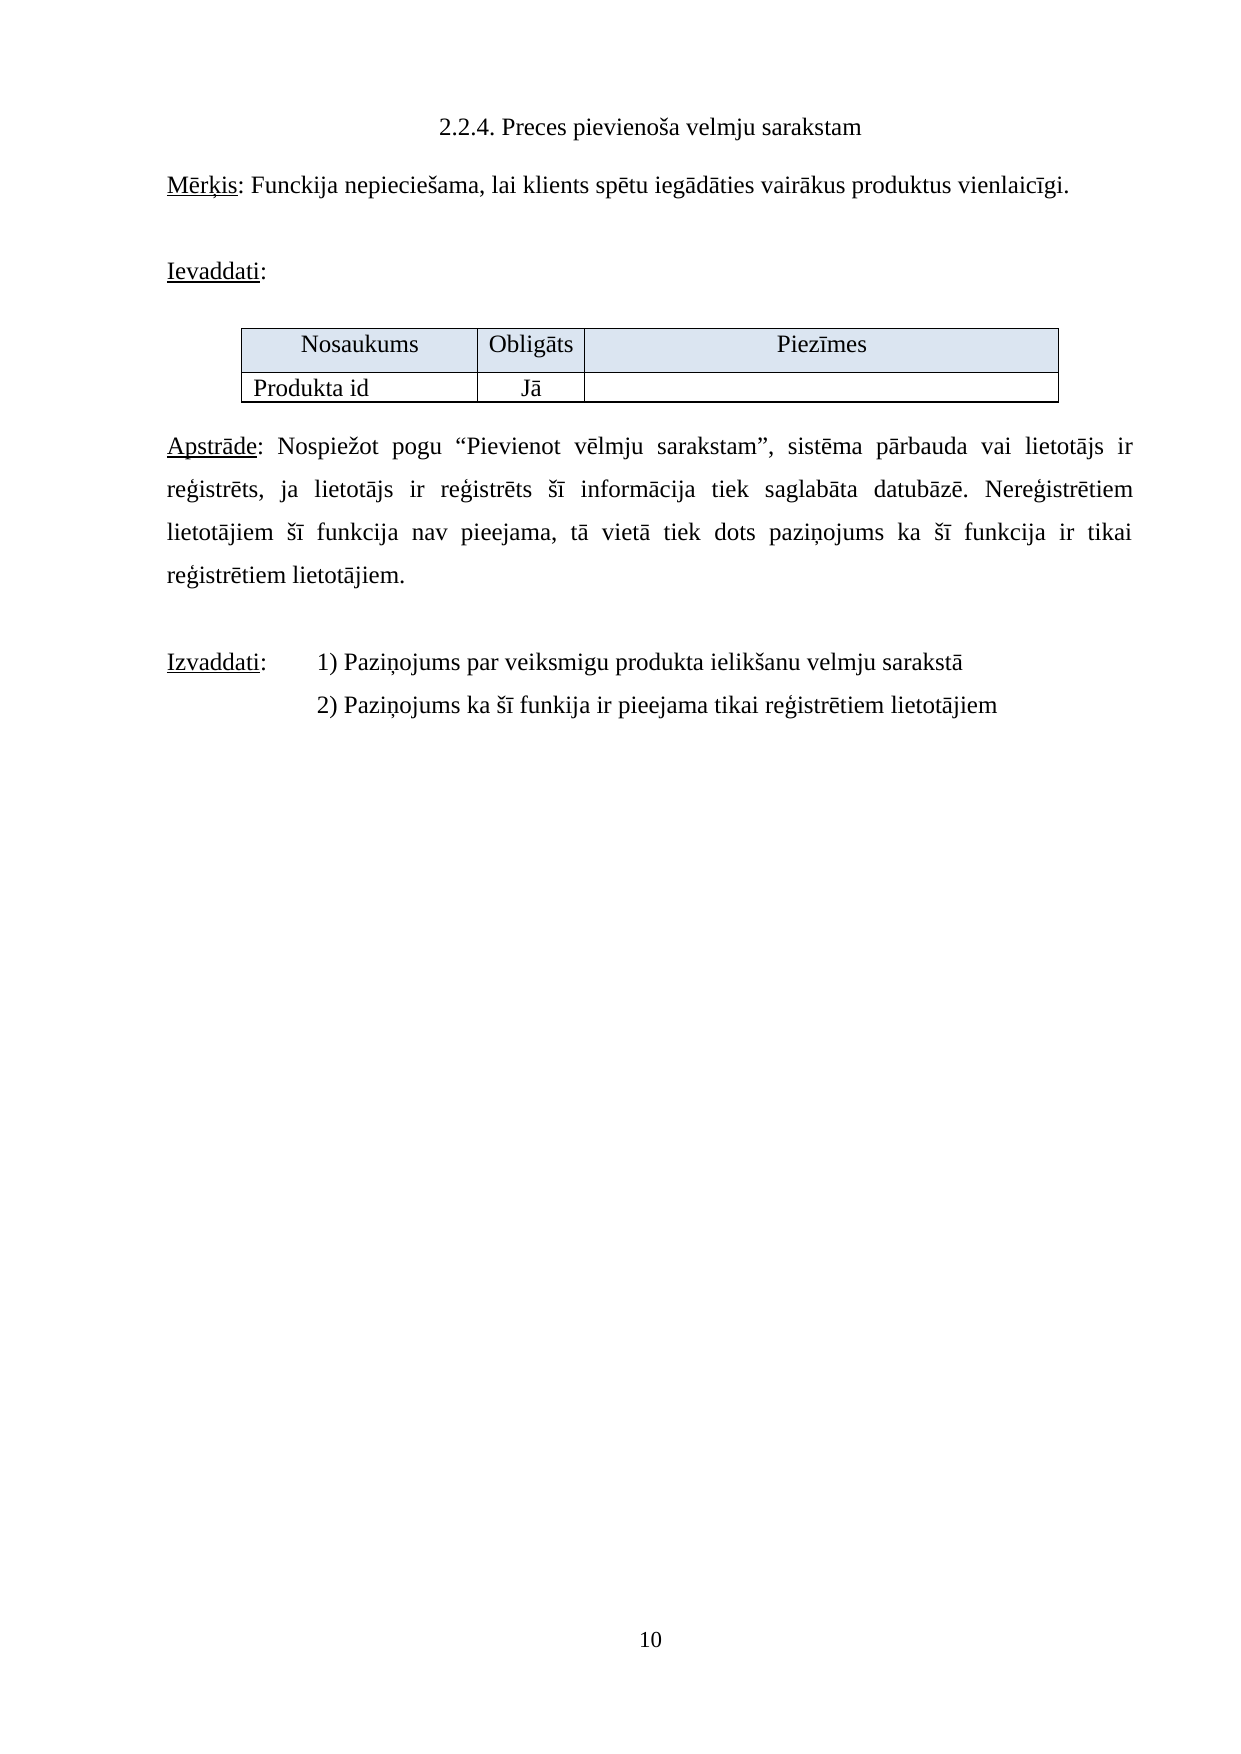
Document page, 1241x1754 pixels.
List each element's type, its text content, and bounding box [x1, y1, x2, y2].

list 2) Paziņojums ka šī funkija ir pieejama tikai reģistrētiem lietotājiem [167, 690, 1134, 719]
table_cell Produkta id [242, 373, 477, 401]
list Izvaddati: 1) Paziņojums par veiksmigu produkta ielikšanu velmju sarakstā [167, 647, 1134, 676]
list Ievaddati: [167, 256, 1134, 285]
table_header Piezīmes [585, 329, 1058, 372]
table_cell [585, 373, 1058, 401]
table_header Nosaukums [242, 329, 477, 372]
subtitle 2.2.4. Preces pievienoša velmju sarakstam [167, 112, 1134, 141]
table_header Obligāts [478, 329, 584, 372]
table_cell Jā [478, 373, 584, 401]
list Mērķis: Funckija nepieciešama, lai klients spētu iegādāties vairākus produktus vienlaicīgi. [167, 170, 1134, 199]
